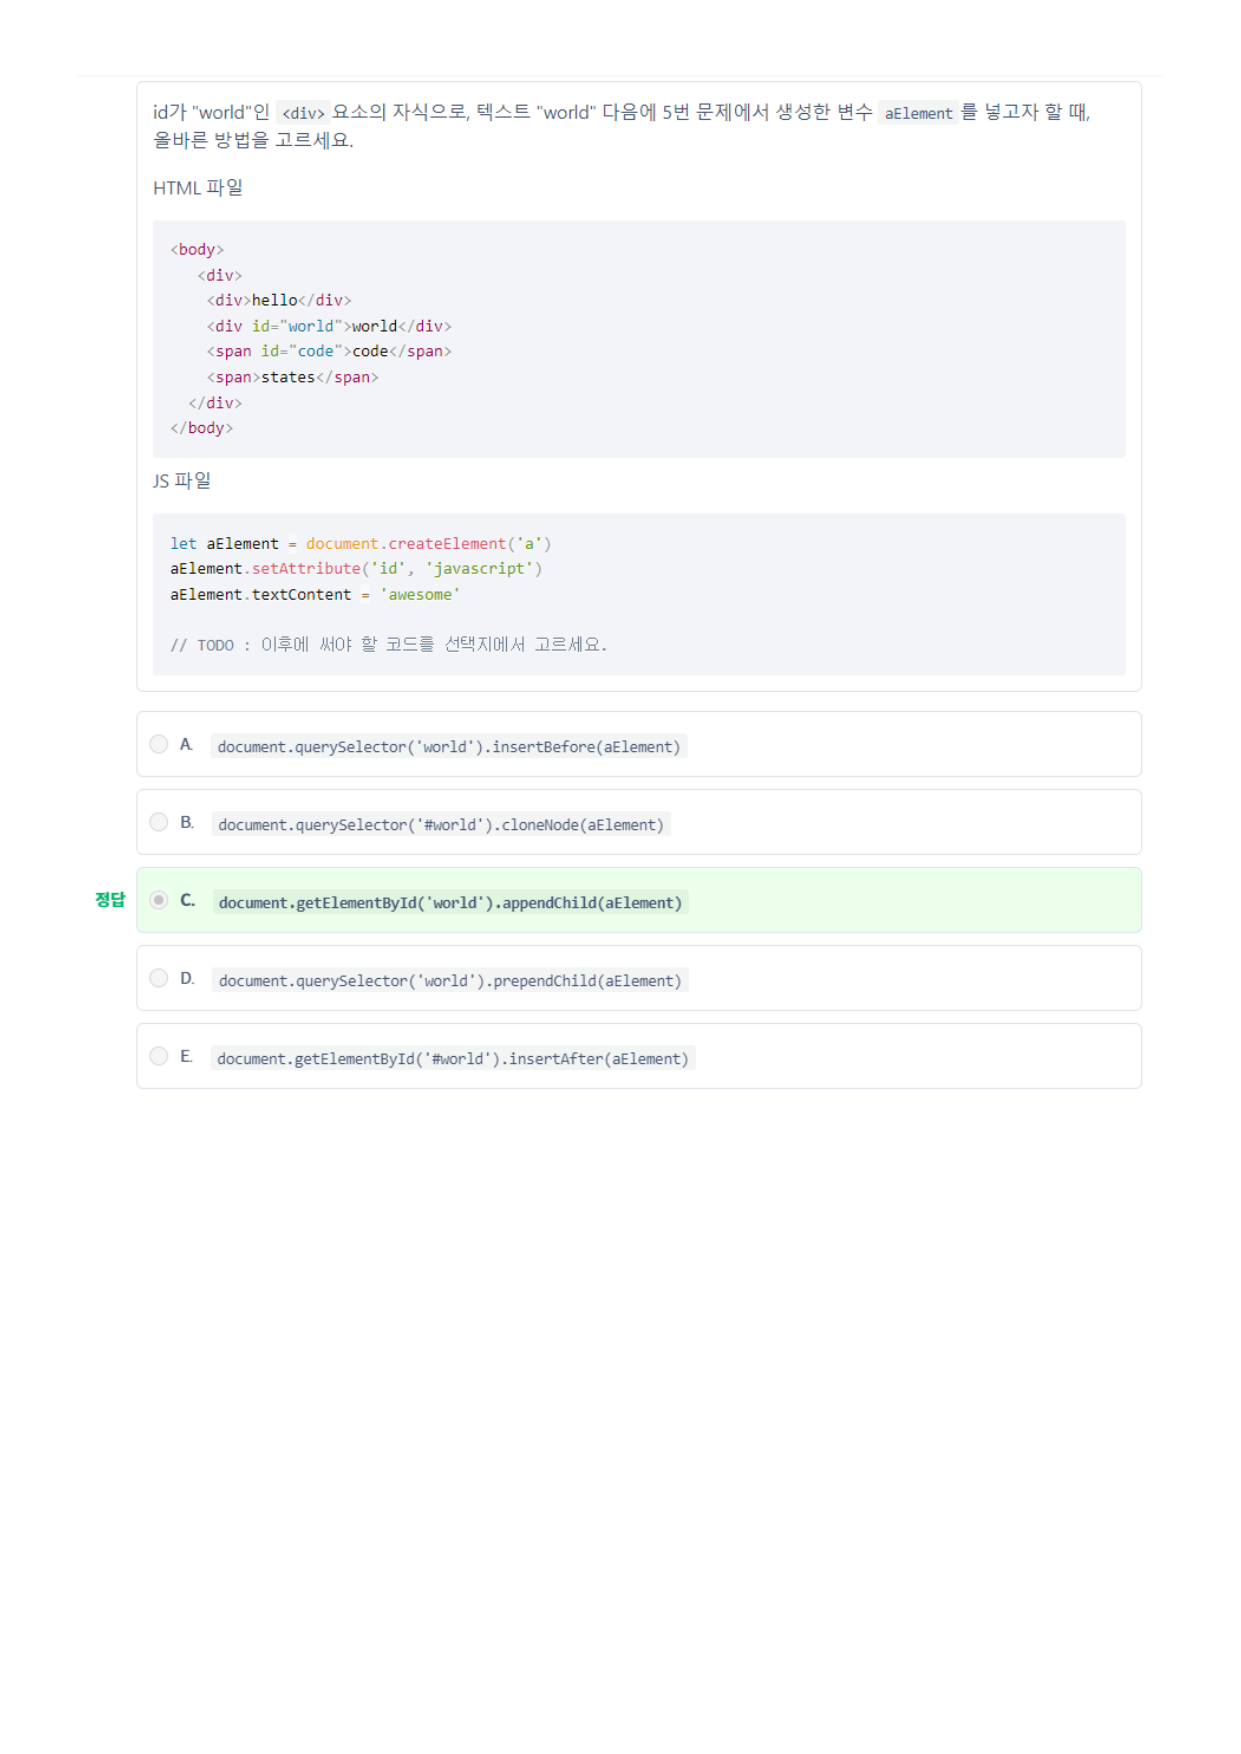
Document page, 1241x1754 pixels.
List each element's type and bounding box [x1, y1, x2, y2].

picture [75, 75, 1166, 1108]
